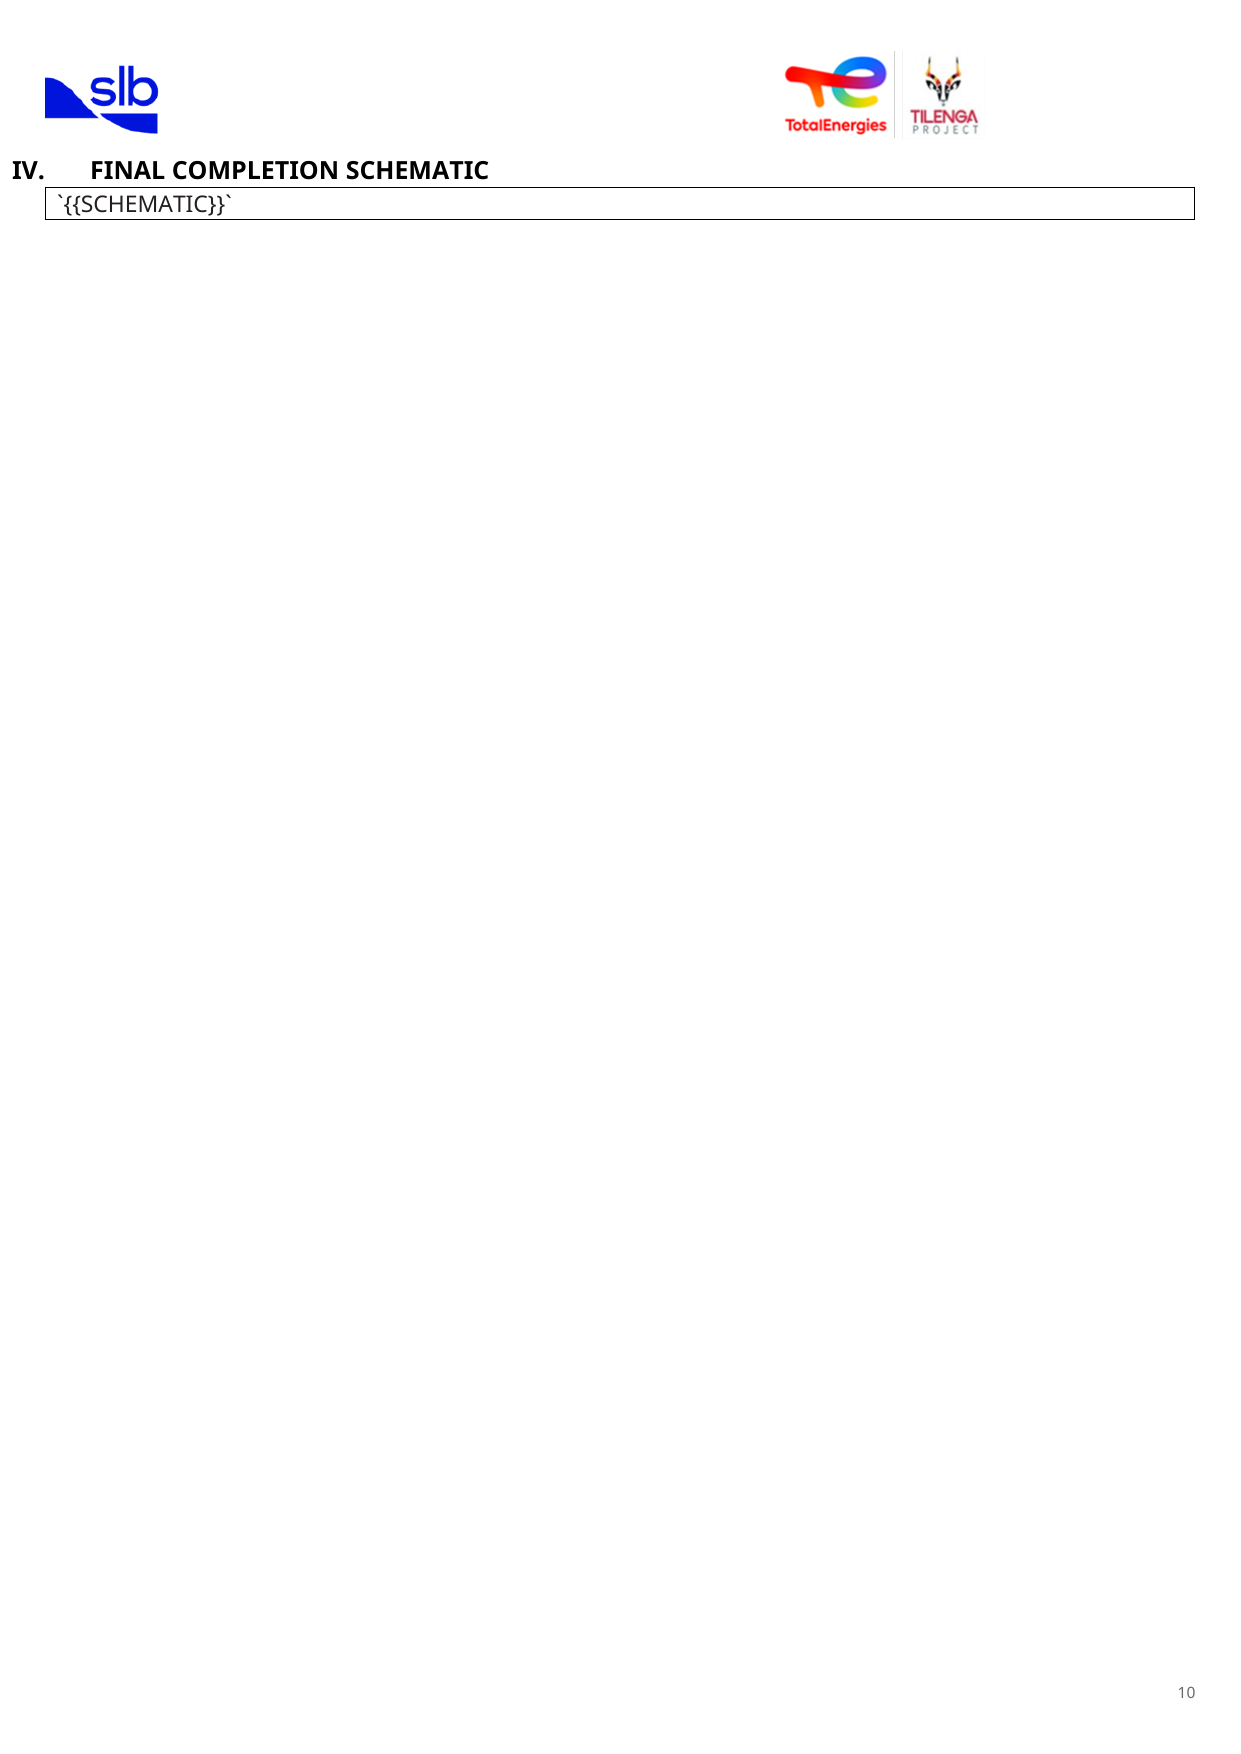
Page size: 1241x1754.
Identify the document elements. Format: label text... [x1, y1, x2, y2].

subtitle FINAL COMPLETION SCHEMATIC [45, 152, 1195, 187]
picture [777, 51, 986, 140]
table_header `{{SCHEMATIC}}` [46, 188, 1194, 219]
picture [45, 61, 161, 141]
